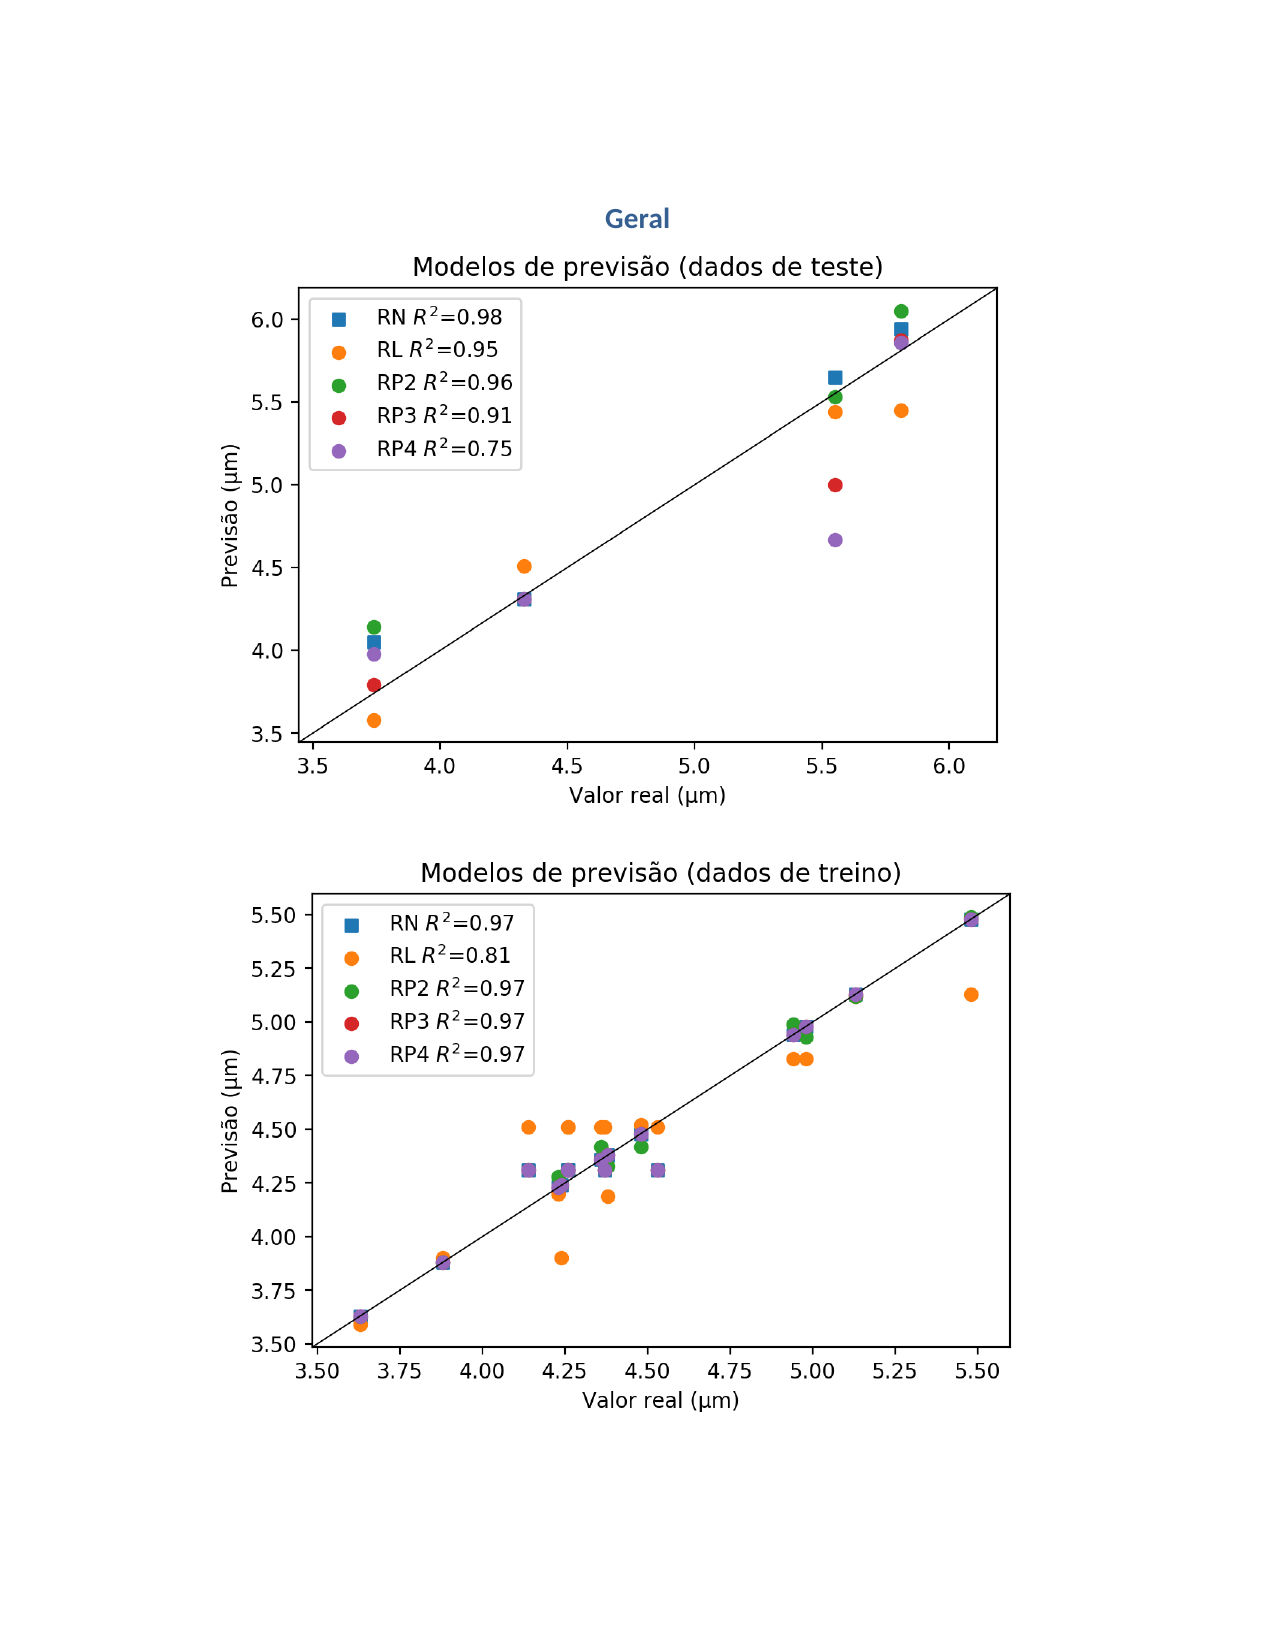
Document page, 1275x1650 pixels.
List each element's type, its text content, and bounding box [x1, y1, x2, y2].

picture [206, 846, 1024, 1427]
subtitle Geral [187, 200, 1087, 236]
picture [206, 241, 1011, 822]
